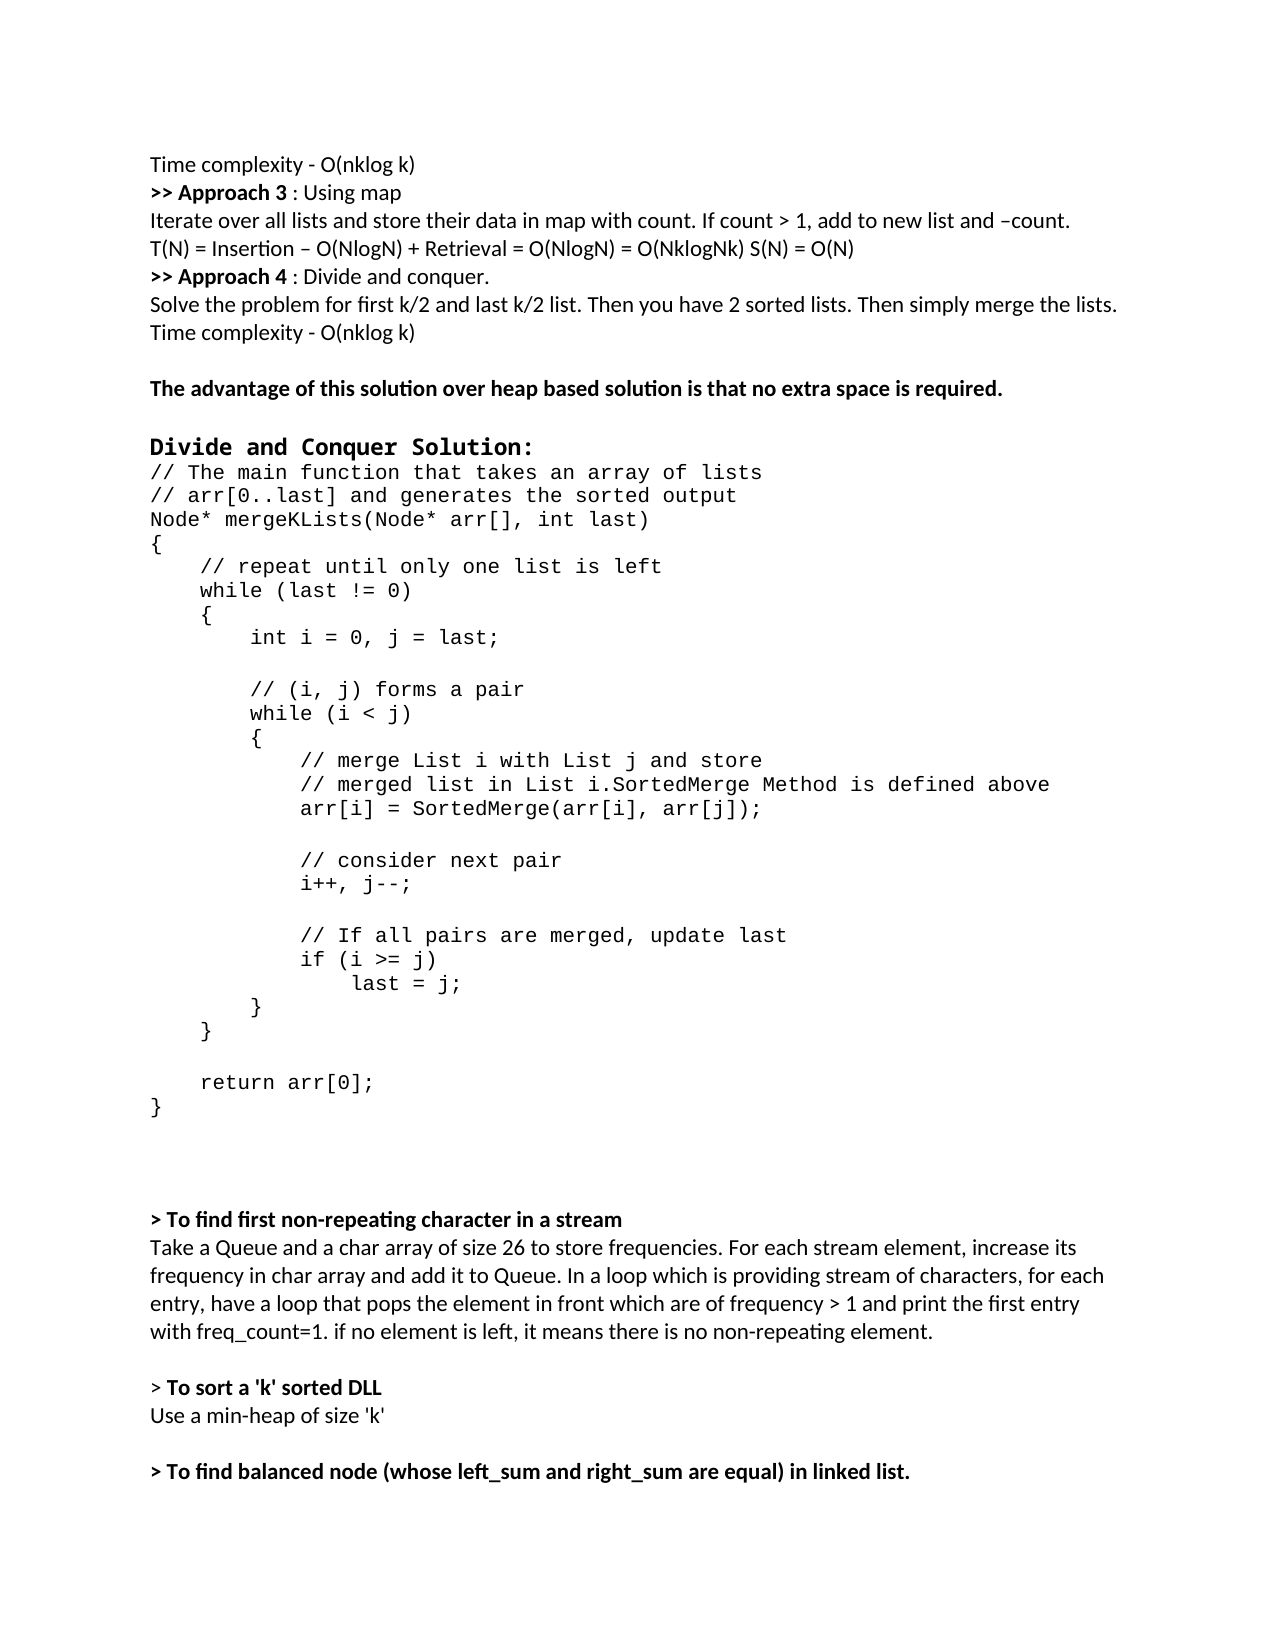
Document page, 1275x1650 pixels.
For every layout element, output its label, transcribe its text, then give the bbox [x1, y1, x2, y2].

text // consider next pair [150, 850, 1125, 873]
text { [150, 533, 1125, 556]
text >> Approach 3 : Using map [150, 178, 1125, 206]
text // If all pairs are merged, update last [150, 926, 1125, 949]
text // arr[0..last] and generates the sorted output [150, 486, 1125, 509]
text } [150, 1096, 1125, 1119]
text // merge List i with List j and store [150, 750, 1125, 774]
text Solve the problem for first k/2 and last k/2 list. Then you have 2 sorted lists. Then simply merge the lists. [150, 290, 1125, 318]
text while (i < j) [150, 703, 1125, 727]
text } [150, 1020, 1125, 1044]
text Use a min-heap of size 'k' [150, 1401, 1125, 1429]
text > To sort a 'k' sorted DLL [150, 1373, 1125, 1401]
text { [150, 604, 1125, 627]
text // repeat until only one list is left [150, 556, 1125, 580]
text > To find balanced node (whose left_sum and right_sum are equal) in linked list. [150, 1457, 1125, 1485]
text } [150, 996, 1125, 1020]
text // (i, j) forms a pair [150, 679, 1125, 703]
text Divide and Conquer Solution: [150, 431, 1125, 462]
text T(N) = Insertion – O(NlogN) + Retrieval = O(NlogN) = O(NklogNk) S(N) = O(N) [150, 234, 1125, 262]
text if (i >= j) [150, 949, 1125, 973]
text arr[i] = SortedMerge(arr[i], arr[j]); [150, 798, 1125, 821]
text { [150, 727, 1125, 750]
text int i = 0, j = last; [150, 627, 1125, 651]
text Time complexity - O(nklog k) [150, 318, 1125, 346]
text return arr[0]; [150, 1072, 1125, 1096]
text > To find first non-repeating character in a stream [150, 1205, 1125, 1233]
text The advantage of this solution over heap based solution is that no extra space is required. [150, 374, 1125, 402]
text Time complexity - O(nklog k) [150, 150, 1125, 178]
text // merged list in List i.SortedMerge Method is defined above [150, 774, 1125, 798]
text last = j; [150, 973, 1125, 996]
text Iterate over all lists and store their data in map with count. If count > 1, add to new list and –count. [150, 206, 1125, 234]
text Node* mergeKLists(Node* arr[], int last) [150, 509, 1125, 533]
text >> Approach 4 : Divide and conquer. [150, 262, 1125, 290]
text i++, j--; [150, 873, 1125, 897]
text while (last != 0) [150, 580, 1125, 604]
text // The main function that takes an array of lists [150, 462, 1125, 486]
